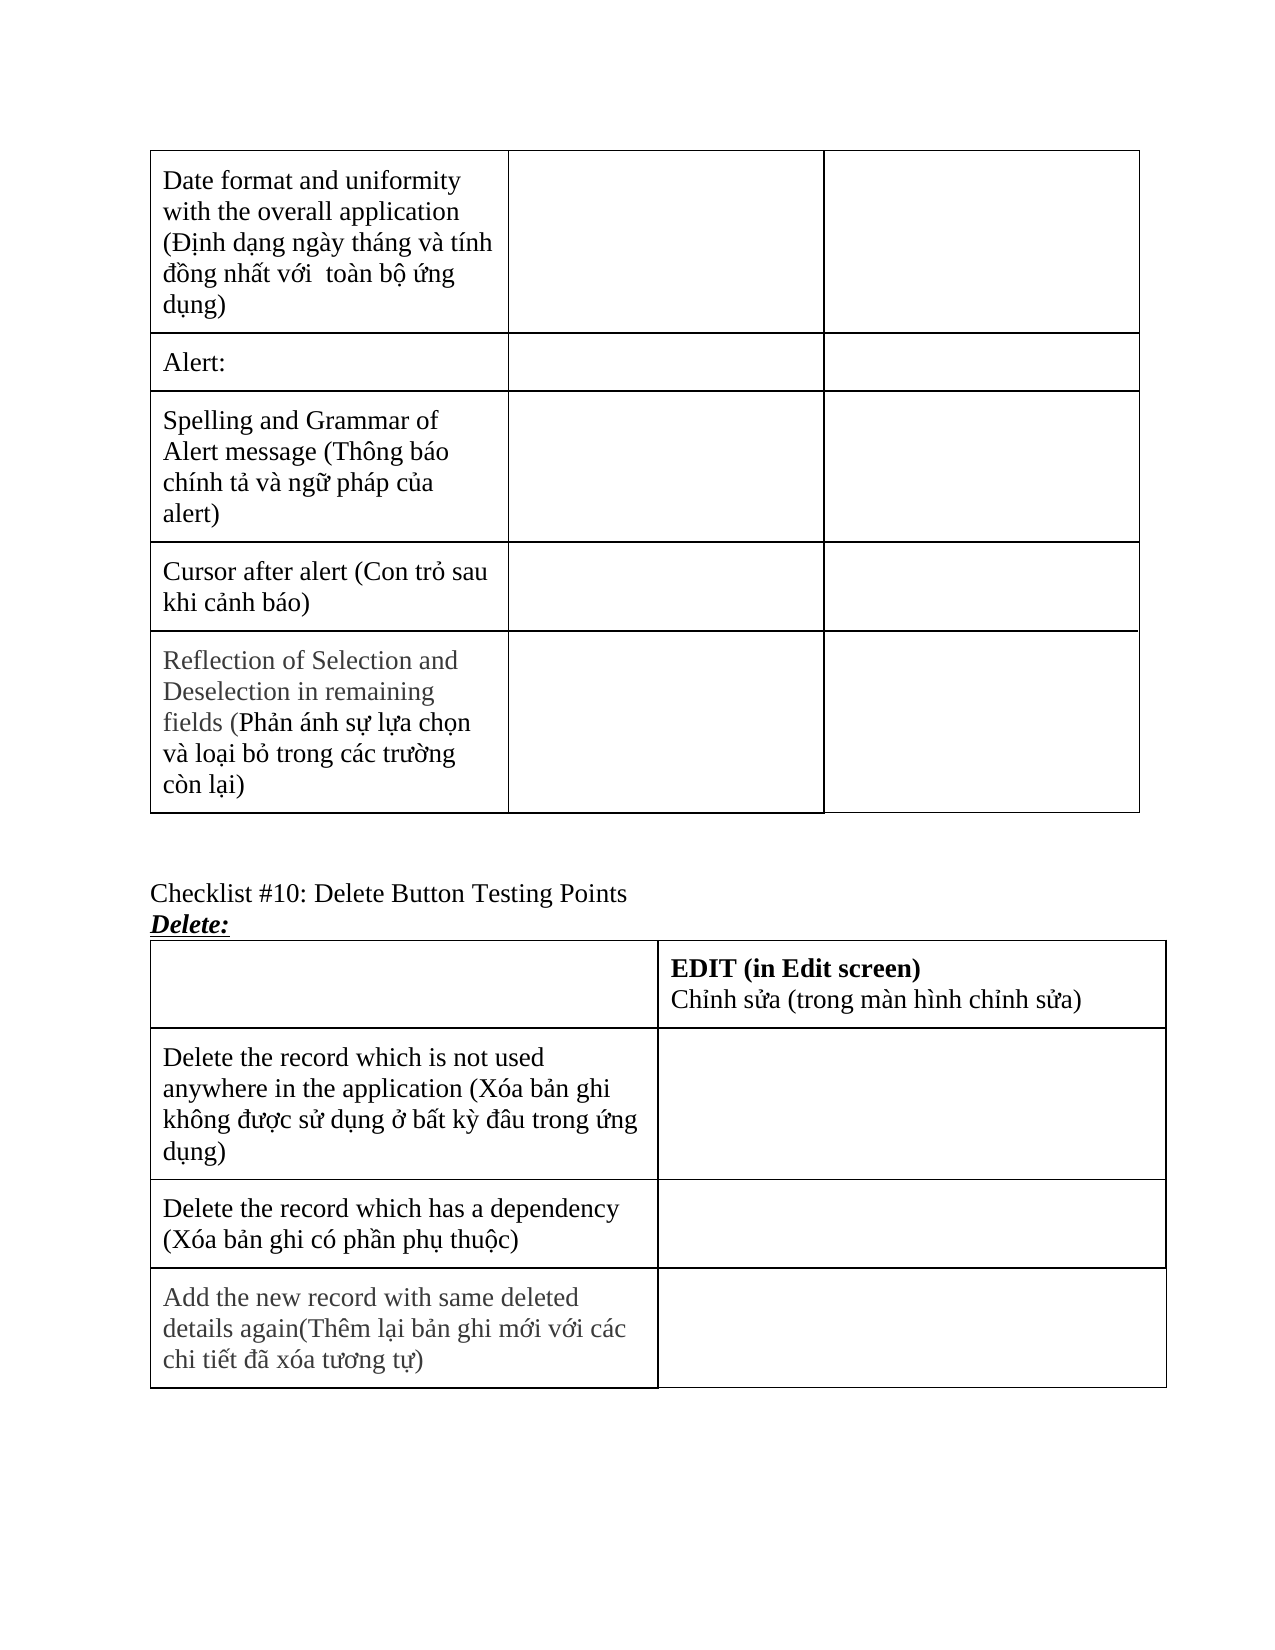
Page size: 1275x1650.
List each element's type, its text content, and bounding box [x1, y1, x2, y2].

table_cell Alert: [151, 334, 508, 390]
table_cell Spelling and Grammar of Alert message (Thông báo chính tả và ngữ pháp của alert) [151, 392, 508, 541]
table_cell [509, 392, 823, 541]
table_cell [509, 543, 823, 630]
table_cell [509, 151, 823, 332]
table_cell Delete the record which has a dependency (Xóa bản ghi có phần phụ thuộc) [151, 1180, 657, 1267]
table_cell [825, 392, 1139, 541]
table_cell Delete the record which is not used anywhere in the application (Xóa bản ghi không được sử dụng ở bất kỳ đâu trong ứng dụng) [151, 1029, 657, 1178]
table_cell [509, 334, 823, 390]
text Delete: [150, 908, 1125, 939]
table_cell [825, 630, 1139, 812]
table_cell [825, 151, 1139, 332]
table_cell [825, 334, 1139, 390]
table_cell [825, 543, 1139, 630]
table_cell [509, 632, 823, 812]
table_header [151, 941, 657, 1027]
table_cell [659, 1029, 1165, 1178]
text Checklist #10: Delete Button Testing Points [150, 877, 1125, 908]
table_cell Date format and uniformity with the overall application (Định dạng ngày tháng và tính đồng nhất với toàn bộ ứng dụng) [151, 151, 508, 332]
table_cell [659, 1180, 1165, 1267]
table_cell [659, 1269, 1166, 1387]
table_cell Reflection of Selection and Deselection in remaining fields (Phản ánh sự lựa chọn và loại bỏ trong các trường còn lại) [151, 632, 508, 812]
table_cell Cursor after alert (Con trỏ sau khi cảnh báo) [151, 543, 508, 630]
table_header EDIT (in Edit screen) Chỉnh sửa (trong màn hình chỉnh sửa) [659, 941, 1165, 1027]
table_cell Add the new record with same deleted details again(Thêm lại bản ghi mới với các chi tiết đã xóa tương tự) [151, 1269, 657, 1387]
